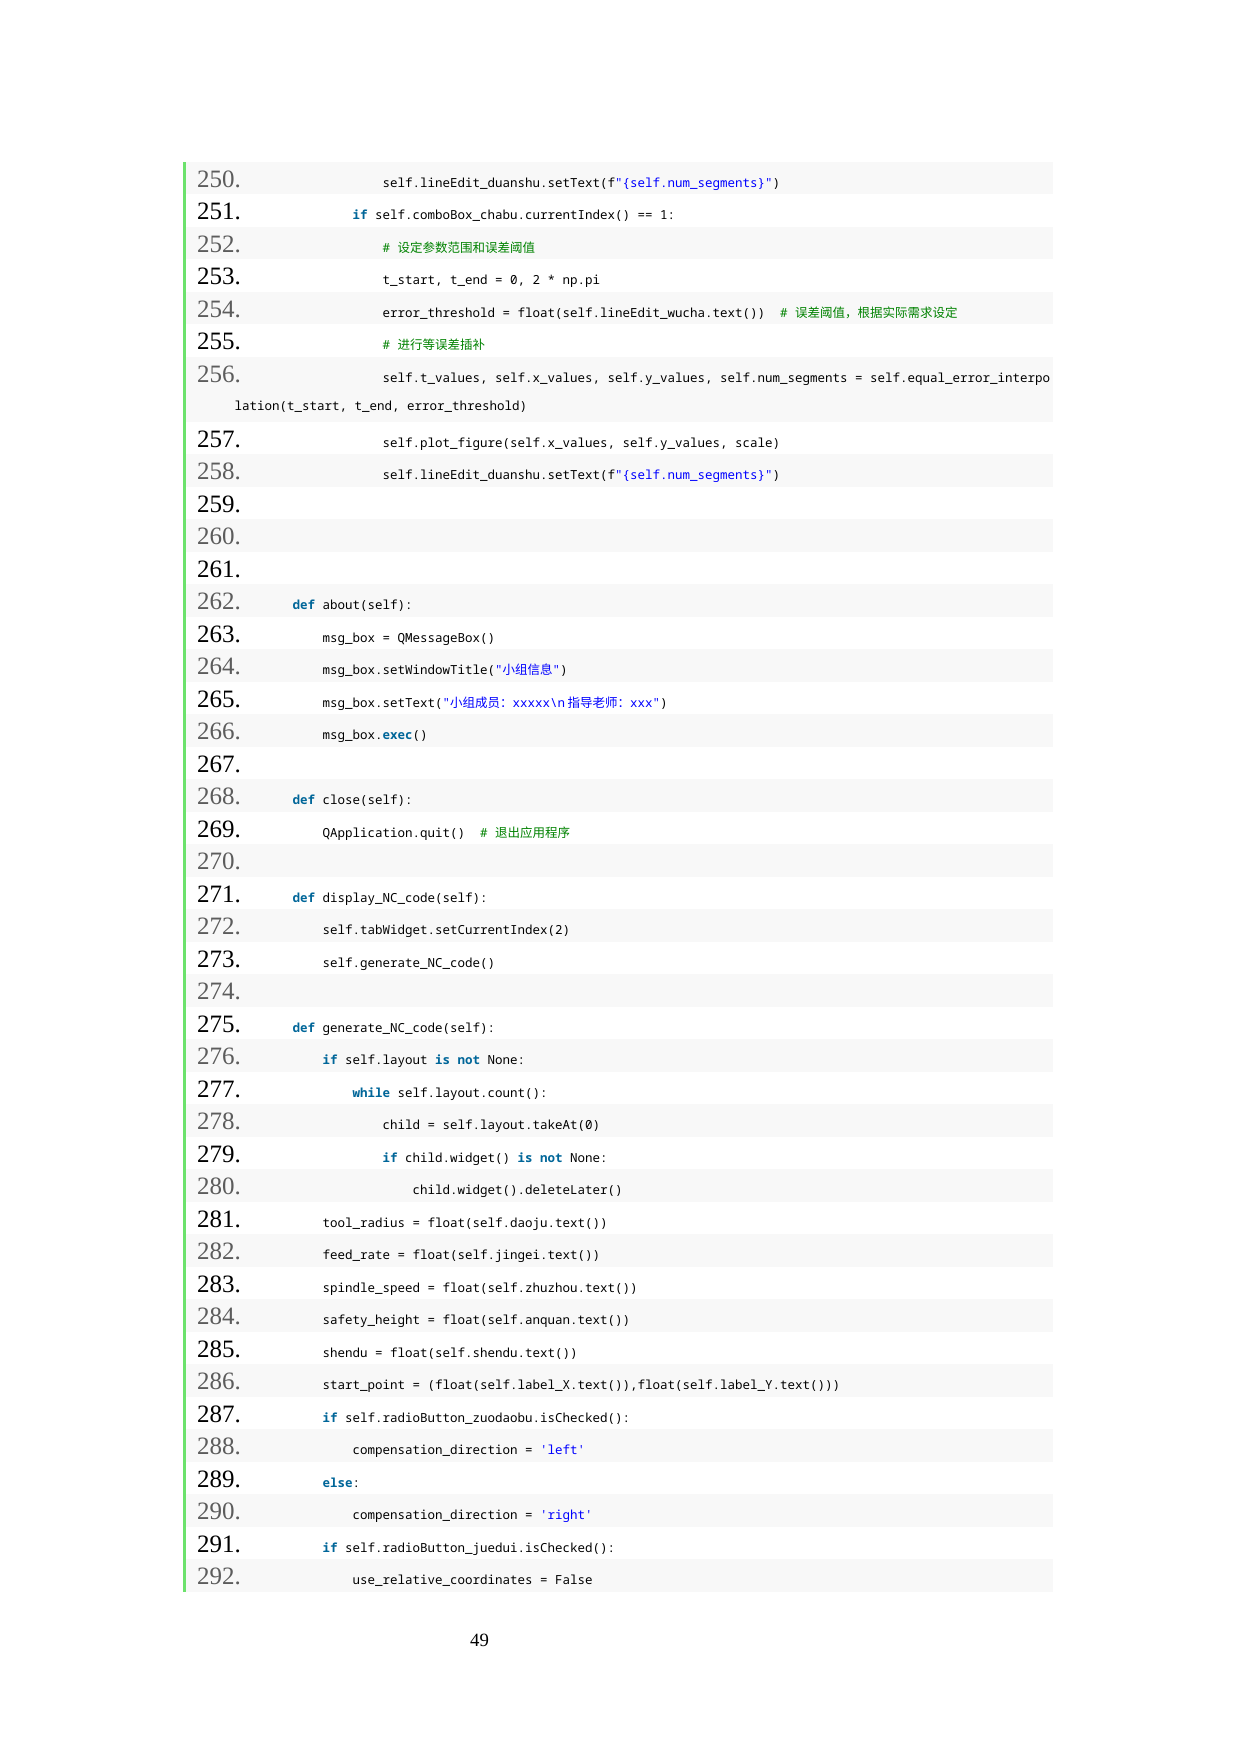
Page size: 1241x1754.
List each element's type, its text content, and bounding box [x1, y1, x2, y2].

list if self.layout is not None: [186, 1039, 1053, 1072]
list if self.comboBox_chabu.currentIndex() == 1: [186, 194, 1053, 227]
list compensation_direction = 'left' [186, 1429, 1053, 1462]
list self.tabWidget.setCurrentIndex(2) [186, 909, 1053, 942]
list def generate_NC_code(self): [186, 1007, 1053, 1039]
list self.generate_NC_code() [186, 942, 1053, 974]
list QApplication.quit() # 退出应用程序 [186, 812, 1053, 844]
list spindle_speed = float(self.zhuzhou.text()) [186, 1267, 1053, 1299]
list self.plot_figure(self.x_values, self.y_values, scale) [186, 422, 1053, 454]
list child = self.layout.takeAt(0) [186, 1104, 1053, 1137]
list if self.radioButton_zuodaobu.isChecked(): [186, 1397, 1053, 1429]
list # 设定参数范围和误差阈值 [186, 227, 1053, 259]
list compensation_direction = 'right' [186, 1494, 1053, 1527]
list self.lineEdit_duanshu.setText(f"{self.num_segments}") [186, 162, 1053, 194]
list if self.radioButton_juedui.isChecked(): [186, 1527, 1053, 1559]
list while self.layout.count(): [186, 1072, 1053, 1104]
list if child.widget() is not None: [186, 1137, 1053, 1169]
list t_start, t_end = 0, 2 * np.pi [186, 259, 1053, 292]
list def about(self): [186, 584, 1053, 617]
list feed_rate = float(self.jingei.text()) [186, 1234, 1053, 1267]
list def display_NC_code(self): [186, 877, 1053, 909]
list def close(self): [186, 779, 1053, 812]
list shendu = float(self.shendu.text()) [186, 1332, 1053, 1364]
list msg_box = QMessageBox() [186, 617, 1053, 649]
list safety_height = float(self.anquan.text()) [186, 1299, 1053, 1332]
list error_threshold = float(self.lineEdit_wucha.text()) # 误差阈值，根据实际需求设定 [186, 292, 1053, 324]
list msg_box.setText("小组成员：xxxxx\n指导老师：xxx") [186, 682, 1053, 714]
list self.t_values, self.x_values, self.y_values, self.num_segments = self.equal_error_interpolation(t_start, t_end, error_threshold) [186, 357, 1053, 422]
list start_point = (float(self.label_X.text()),float(self.label_Y.text())) [186, 1364, 1053, 1397]
list # 进行等误差插补 [186, 324, 1053, 357]
list use_relative_coordinates = False [186, 1559, 1053, 1592]
list else: [186, 1462, 1053, 1494]
list self.lineEdit_duanshu.setText(f"{self.num_segments}") [186, 454, 1053, 487]
list tool_radius = float(self.daoju.text()) [186, 1202, 1053, 1234]
list child.widget().deleteLater() [186, 1169, 1053, 1202]
list msg_box.setWindowTitle("小组信息") [186, 649, 1053, 682]
list msg_box.exec() [186, 714, 1053, 747]
